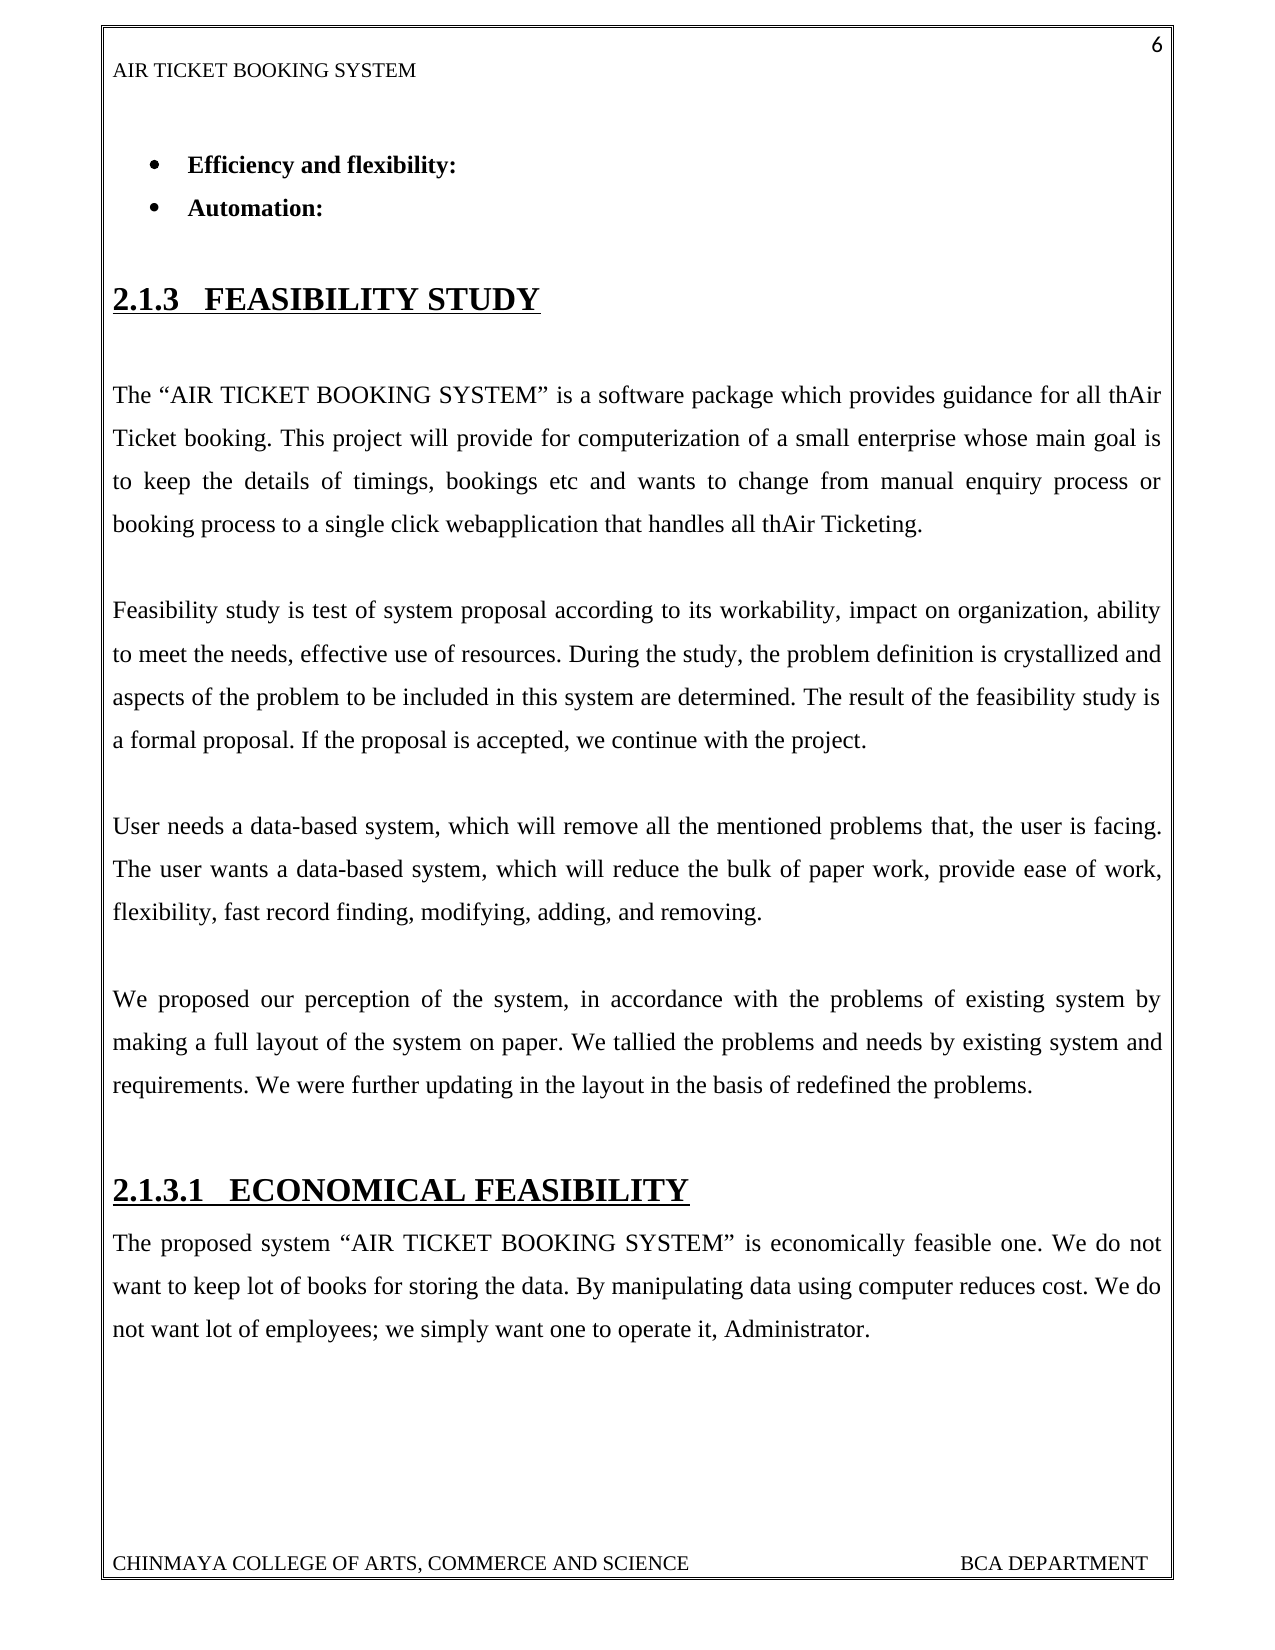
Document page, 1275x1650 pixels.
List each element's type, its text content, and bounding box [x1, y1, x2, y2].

subtitle Automation: [150, 193, 1162, 222]
text Feasibility study is test of system proposal according to its workability, impact on organization, ability to meet the needs, effective use of resources. During the study, the problem definition is crystallized and aspects of the problem to be included in this system are determined. The result of the feasibility study is a formal proposal. If the proposal is accepted, we continue with the project. [112, 596, 1162, 754]
text 2.1.3.1 ECONOMICAL FEASIBILITY [112, 1171, 1162, 1209]
text The proposed system “AIR TICKET BOOKING SYSTEM” is economically feasible one. We do not want to keep lot of books for storing the data. By manipulating data using computer reduces cost. We do not want lot of employees; we simply want one to operate it, Administrator. [112, 1228, 1162, 1343]
text User needs a data-based system, which will remove all the mentioned problems that, the user is facing. The user wants a data-based system, which will reduce the bulk of paper work, provide ease of work, flexibility, fast record finding, modifying, adding, and removing. [112, 811, 1162, 926]
text The “AIR TICKET BOOKING SYSTEM” is a software package which provides guidance for all thAir Ticket booking. This project will provide for computerization of a small enterprise whose main goal is to keep the details of timings, bookings etc and wants to change from manual enquiry process or booking process to a single click webapplication that handles all thAir Ticketing. [112, 380, 1162, 538]
list Efficiency and flexibility: [150, 150, 1162, 179]
text We proposed our perception of the system, in accordance with the problems of existing system by making a full layout of the system on paper. We tallied the problems and needs by existing system and requirements. We were further updating in the layout in the basis of redefined the problems. [112, 984, 1162, 1099]
text 2.1.3 FEASIBILITY STUDY [112, 279, 1162, 318]
